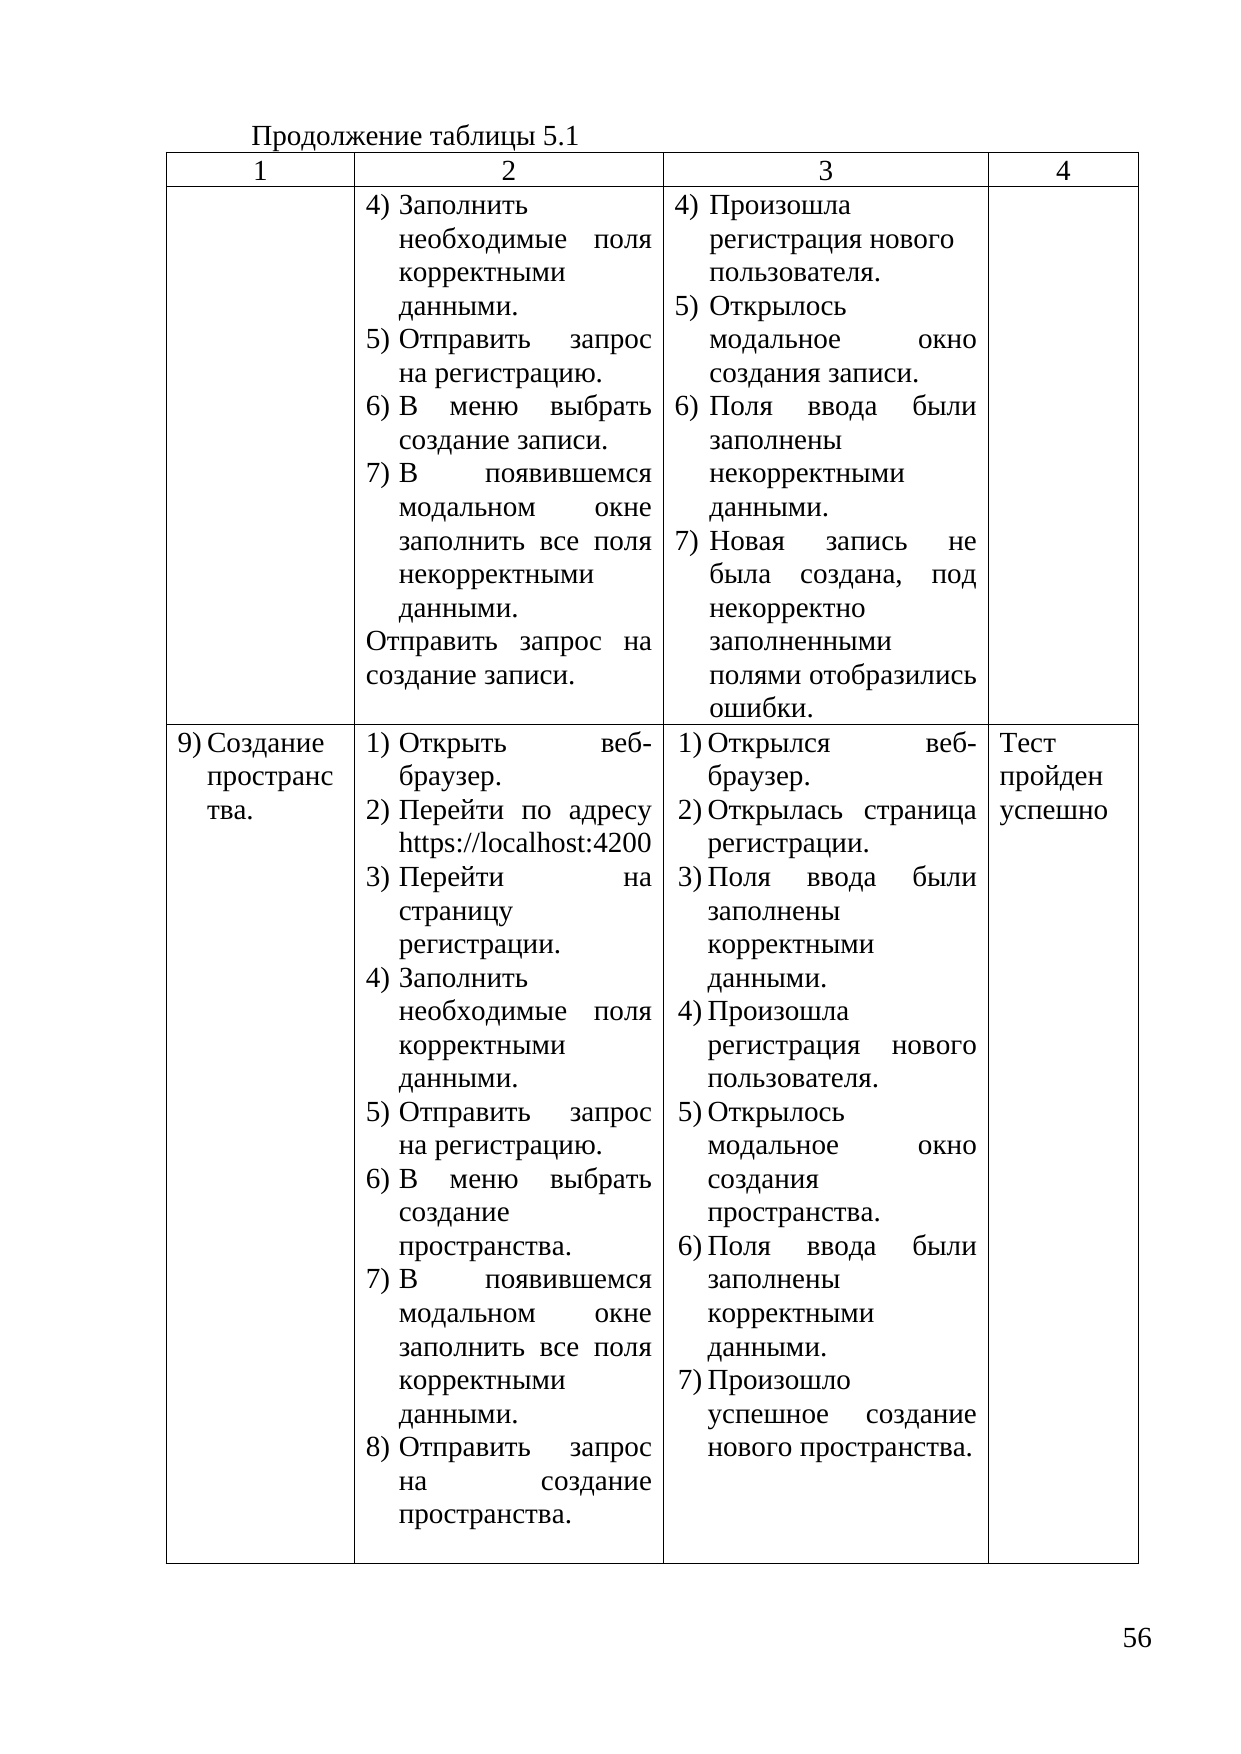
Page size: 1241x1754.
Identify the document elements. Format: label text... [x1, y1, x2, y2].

table_cell Произошла регистрация нового пользователя. Открылось модальное окно создания записи. Поля ввода были заполнены некорректными данными. Новая запись не была создана, под некорректно заполненными полями отобразились ошибки. [664, 187, 988, 724]
table_cell [989, 187, 1138, 724]
table_cell [167, 187, 354, 724]
text Продолжение таблицы 5.1 [177, 118, 1152, 152]
table_header 3 [664, 153, 988, 186]
table_cell Создание пространства. [167, 725, 354, 1563]
table_header 4 [989, 153, 1138, 186]
table_header 1 [167, 153, 354, 186]
table_cell Открылся веб-браузер. Открылась страница регистрации. Поля ввода были заполнены корректными данными. Произошла регистрация нового пользователя. Открылось модальное окно создания пространства. Поля ввода были заполнены корректными данными. Произошло успешное создание нового пространства. [664, 725, 988, 1563]
table_cell Открыть веб-браузер. Перейти по адресу https://localhost:4200 Перейти на страницу регистрации. Заполнить необходимые поля корректными данными. Отправить запрос на регистрацию. В меню выбрать создание пространства. В появившемся модальном окне заполнить все поля корректными данными. Отправить запрос на создание пространства. [355, 725, 663, 1563]
table_header 2 [355, 153, 663, 186]
table_cell Заполнить необходимые поля корректными данными. Отправить запрос на регистрацию. В меню выбрать создание записи. В появившемся модальном окне заполнить все поля некорректными данными. Отправить запрос на создание записи. [355, 187, 663, 724]
table_cell Тест пройден успешно [989, 725, 1138, 1563]
